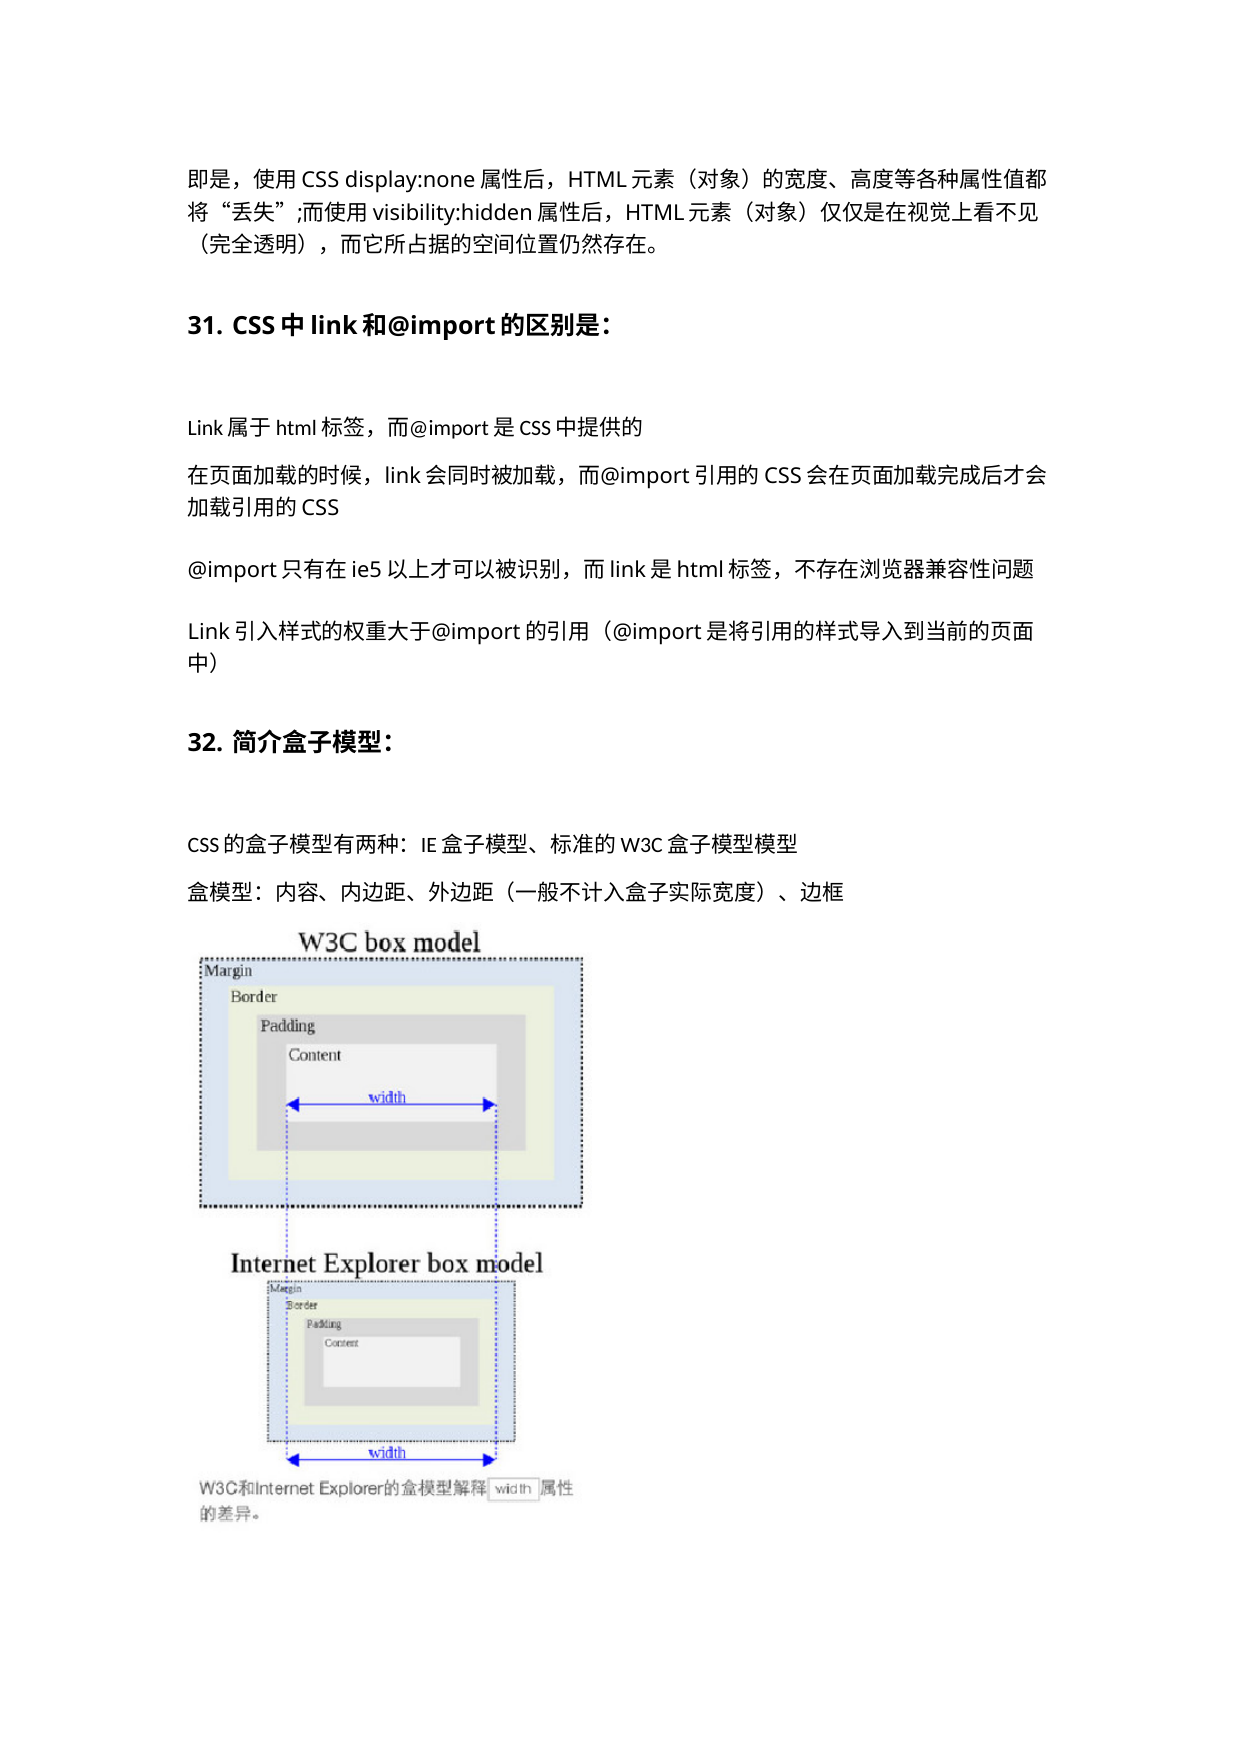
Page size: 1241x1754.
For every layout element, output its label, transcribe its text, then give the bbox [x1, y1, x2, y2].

text @import只有在ie5以上才可以被识别，而link是html标签，不存在浏览器兼容性问题 [187, 552, 1053, 584]
text 即是，使用CSS display:none属性后，HTML元素（对象）的宽度、高度等各种属性值都将“丢失”;而使用visibility:hidden属性后，HTML元素（对象）仅仅是在视觉上看不见（完全透明），而它所占据的空间位置仍然存在。 [187, 162, 1053, 259]
text Link属于html标签，而@import是CSS中提供的 [187, 409, 1053, 442]
picture [187, 922, 593, 1538]
text 在页面加载的时候，link会同时被加载，而@import引用的CSS会在页面加载完成后才会加载引用的CSS [187, 458, 1053, 523]
text 盒模型：内容、内边距、外边距（一般不计入盒子实际宽度）、边框 [187, 874, 1053, 907]
subtitle 简介盒子模型： [187, 708, 1053, 773]
subtitle CSS中link和@import的区别是： [187, 291, 1053, 356]
text Link引入样式的权重大于@import的引用（@import是将引用的样式导入到当前的页面中） [187, 613, 1053, 678]
text CSS的盒子模型有两种：IE盒子模型、标准的W3C盒子模型模型 [187, 826, 1053, 859]
